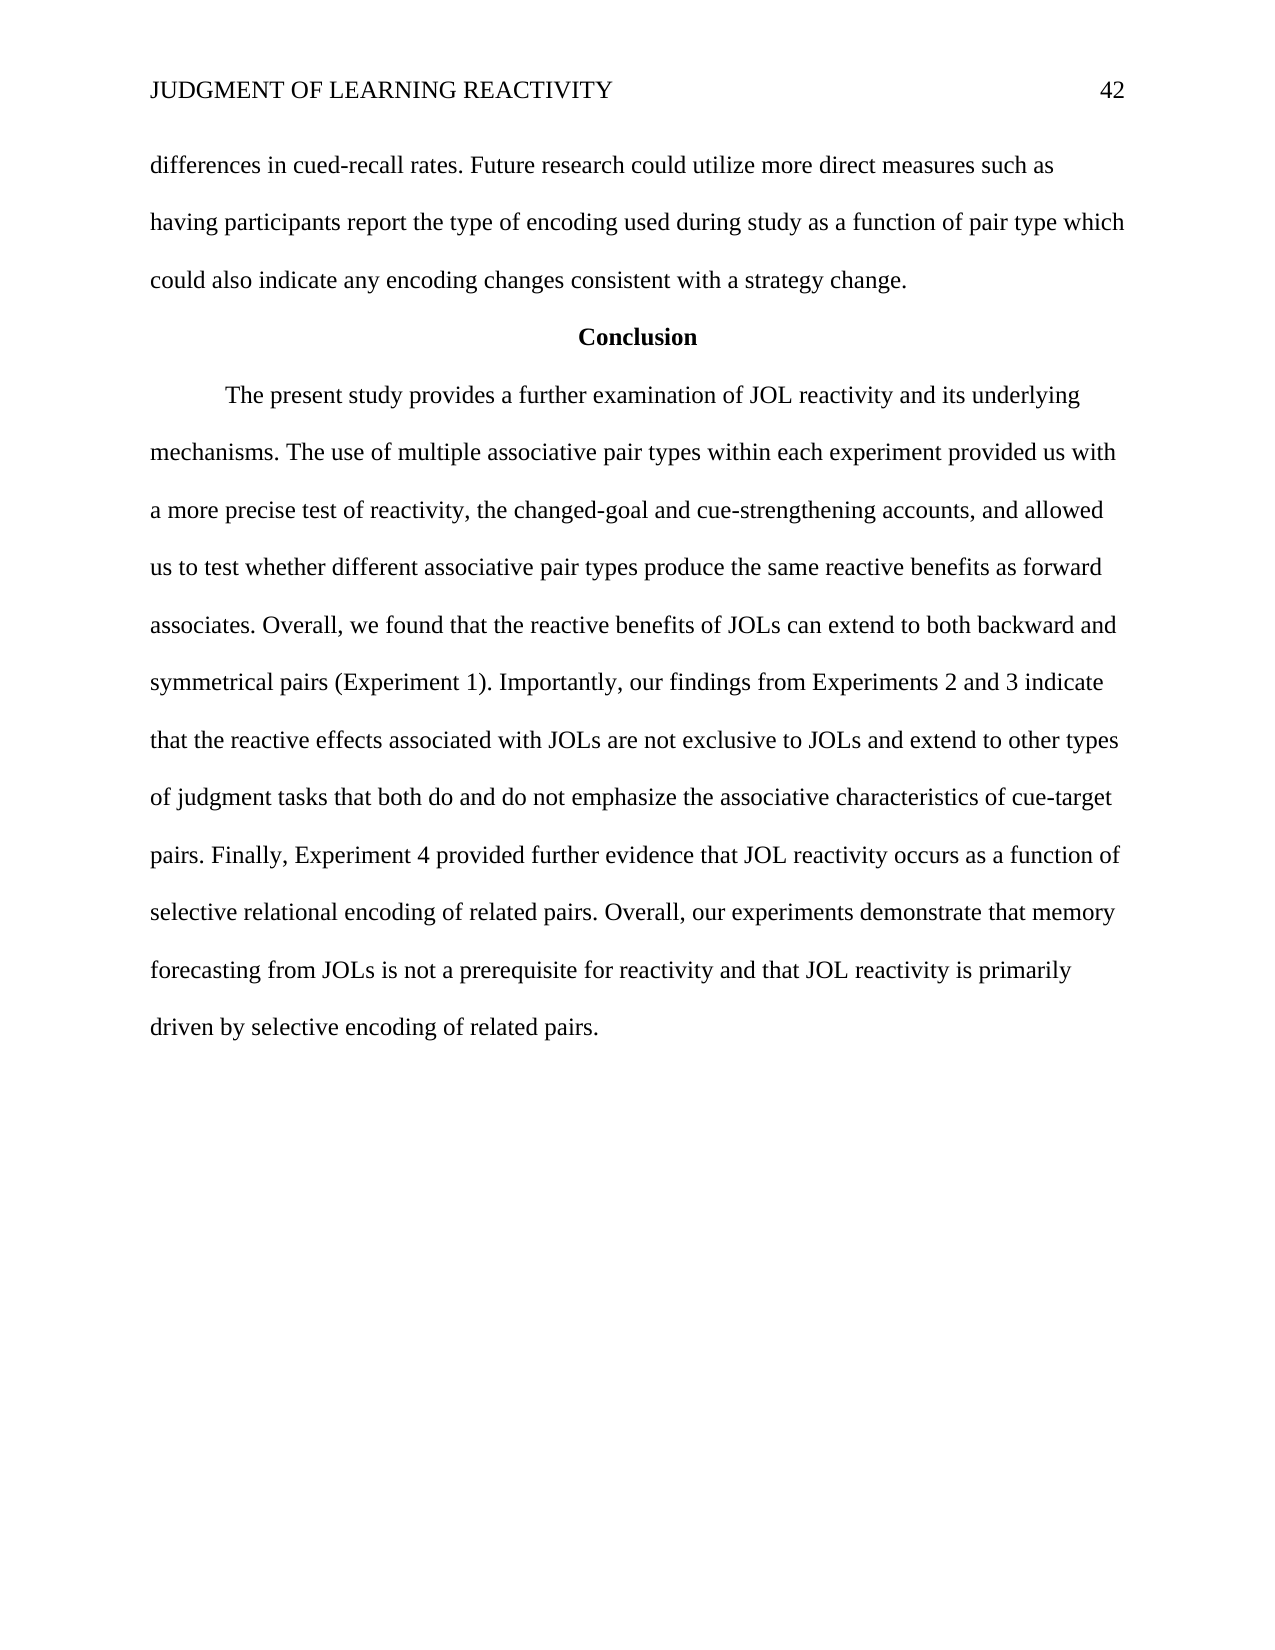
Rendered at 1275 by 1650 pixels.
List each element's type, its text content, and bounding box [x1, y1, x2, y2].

text Conclusion [150, 322, 1125, 351]
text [150, 150, 1125, 294]
text The present study provides a further examination of JOL reactivity and its underlying mechanisms. The use of multiple associative pair types within each experiment provided us with a more precise test of reactivity, the changed-goal and cue-strengthening accounts, and allowed us to test whether different associative pair types produce the same reactive benefits as forward associates. Overall, we found that the reactive benefits of JOLs can extend to both backward and symmetrical pairs (Experiment 1). Importantly, our findings from Experiments 2 and 3 indicate that the reactive effects associated with JOLs are not exclusive to JOLs and extend to other types of judgment tasks that both do and do not emphasize the associative characteristics of cue-target pairs. Finally, Experiment 4 provided further evidence that JOL reactivity occurs as a function of selective relational encoding of related pairs. Overall, our experiments demonstrate that memory forecasting from JOLs is not a prerequisite for reactivity and that JOL reactivity is primarily driven by selective encoding of related pairs. [150, 380, 1125, 1041]
